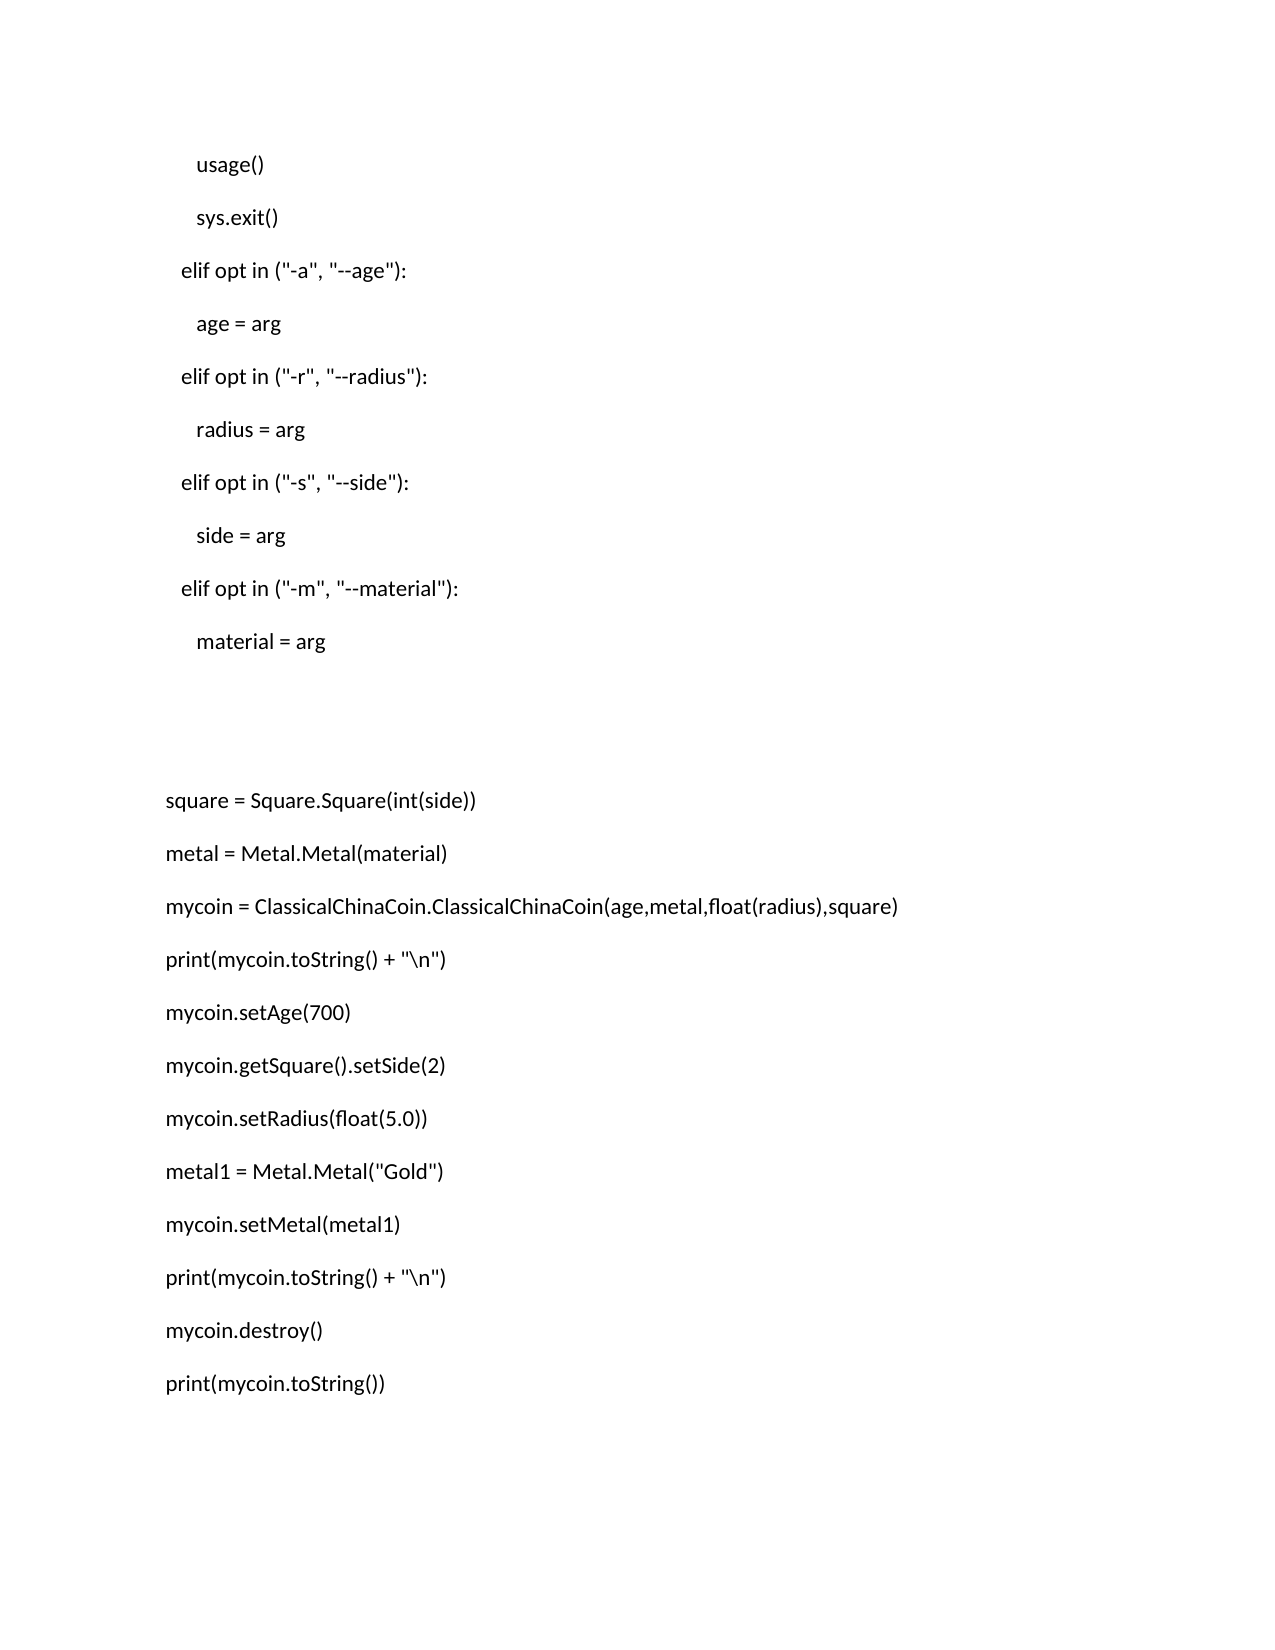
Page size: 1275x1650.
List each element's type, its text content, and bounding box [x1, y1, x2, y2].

text material = arg [150, 627, 1125, 655]
text side = arg [150, 521, 1125, 549]
text square = Square.Square(int(side)) [150, 786, 1125, 814]
text age = arg [150, 309, 1125, 337]
text elif opt in ("-m", "--material"): [150, 574, 1125, 602]
text metal = Metal.Metal(material) [150, 839, 1125, 867]
text mycoin = ClassicalChinaCoin.ClassicalChinaCoin(age,metal,float(radius),square) [150, 892, 1125, 920]
text mycoin.setRadius(float(5.0)) [150, 1104, 1125, 1132]
text sys.exit() [150, 203, 1125, 231]
text print(mycoin.toString() + "\n") [150, 1263, 1125, 1291]
text print(mycoin.toString()) [150, 1369, 1125, 1397]
text mycoin.getSquare().setSide(2) [150, 1051, 1125, 1079]
text mycoin.setMetal(metal1) [150, 1210, 1125, 1238]
text usage() [150, 150, 1125, 178]
text mycoin.destroy() [150, 1316, 1125, 1344]
text metal1 = Metal.Metal("Gold") [150, 1157, 1125, 1185]
text elif opt in ("-s", "--side"): [150, 468, 1125, 496]
text mycoin.setAge(700) [150, 998, 1125, 1026]
text elif opt in ("-a", "--age"): [150, 256, 1125, 284]
text elif opt in ("-r", "--radius"): [150, 362, 1125, 390]
text print(mycoin.toString() + "\n") [150, 945, 1125, 973]
text radius = arg [150, 415, 1125, 443]
